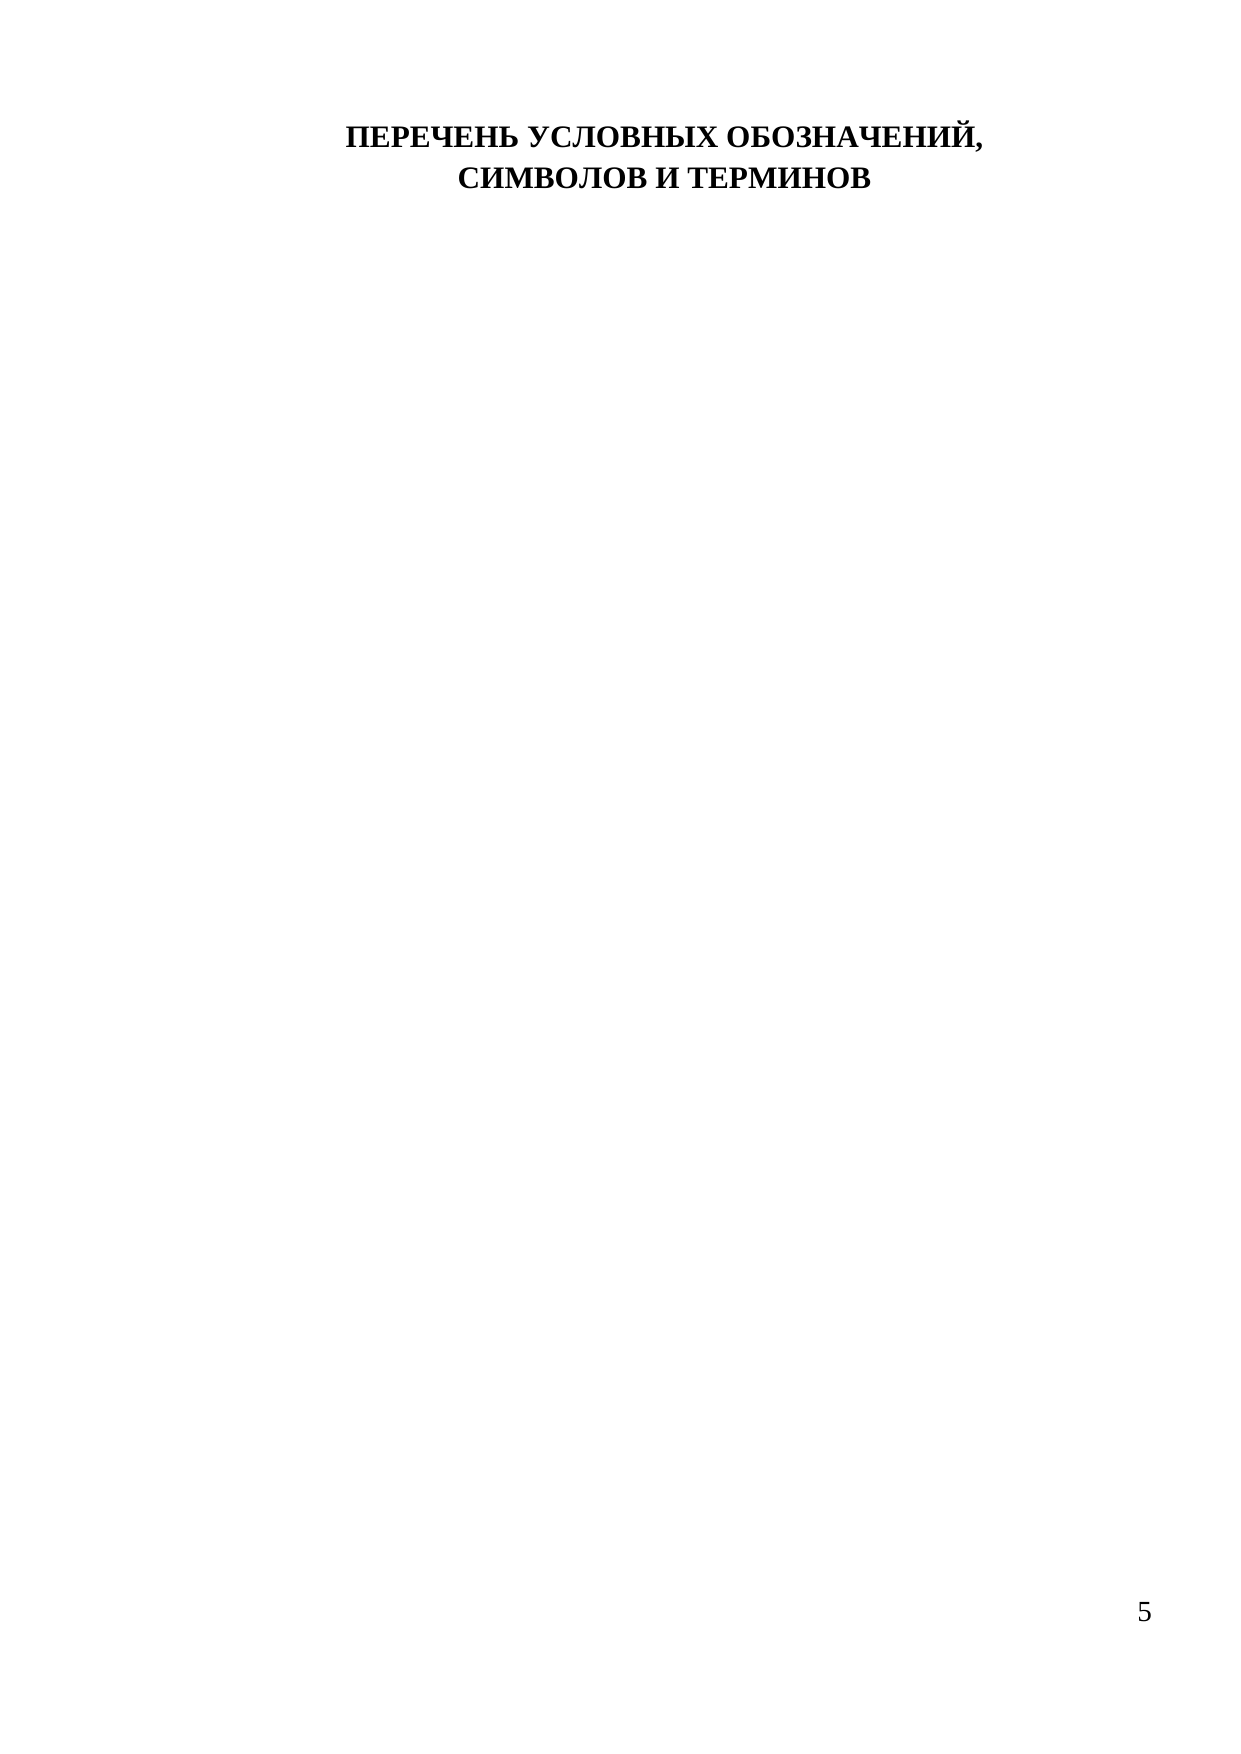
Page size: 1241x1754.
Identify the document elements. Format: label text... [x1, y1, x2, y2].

subtitle перечень условных обозначений, символов и терминов [177, 118, 1152, 195]
